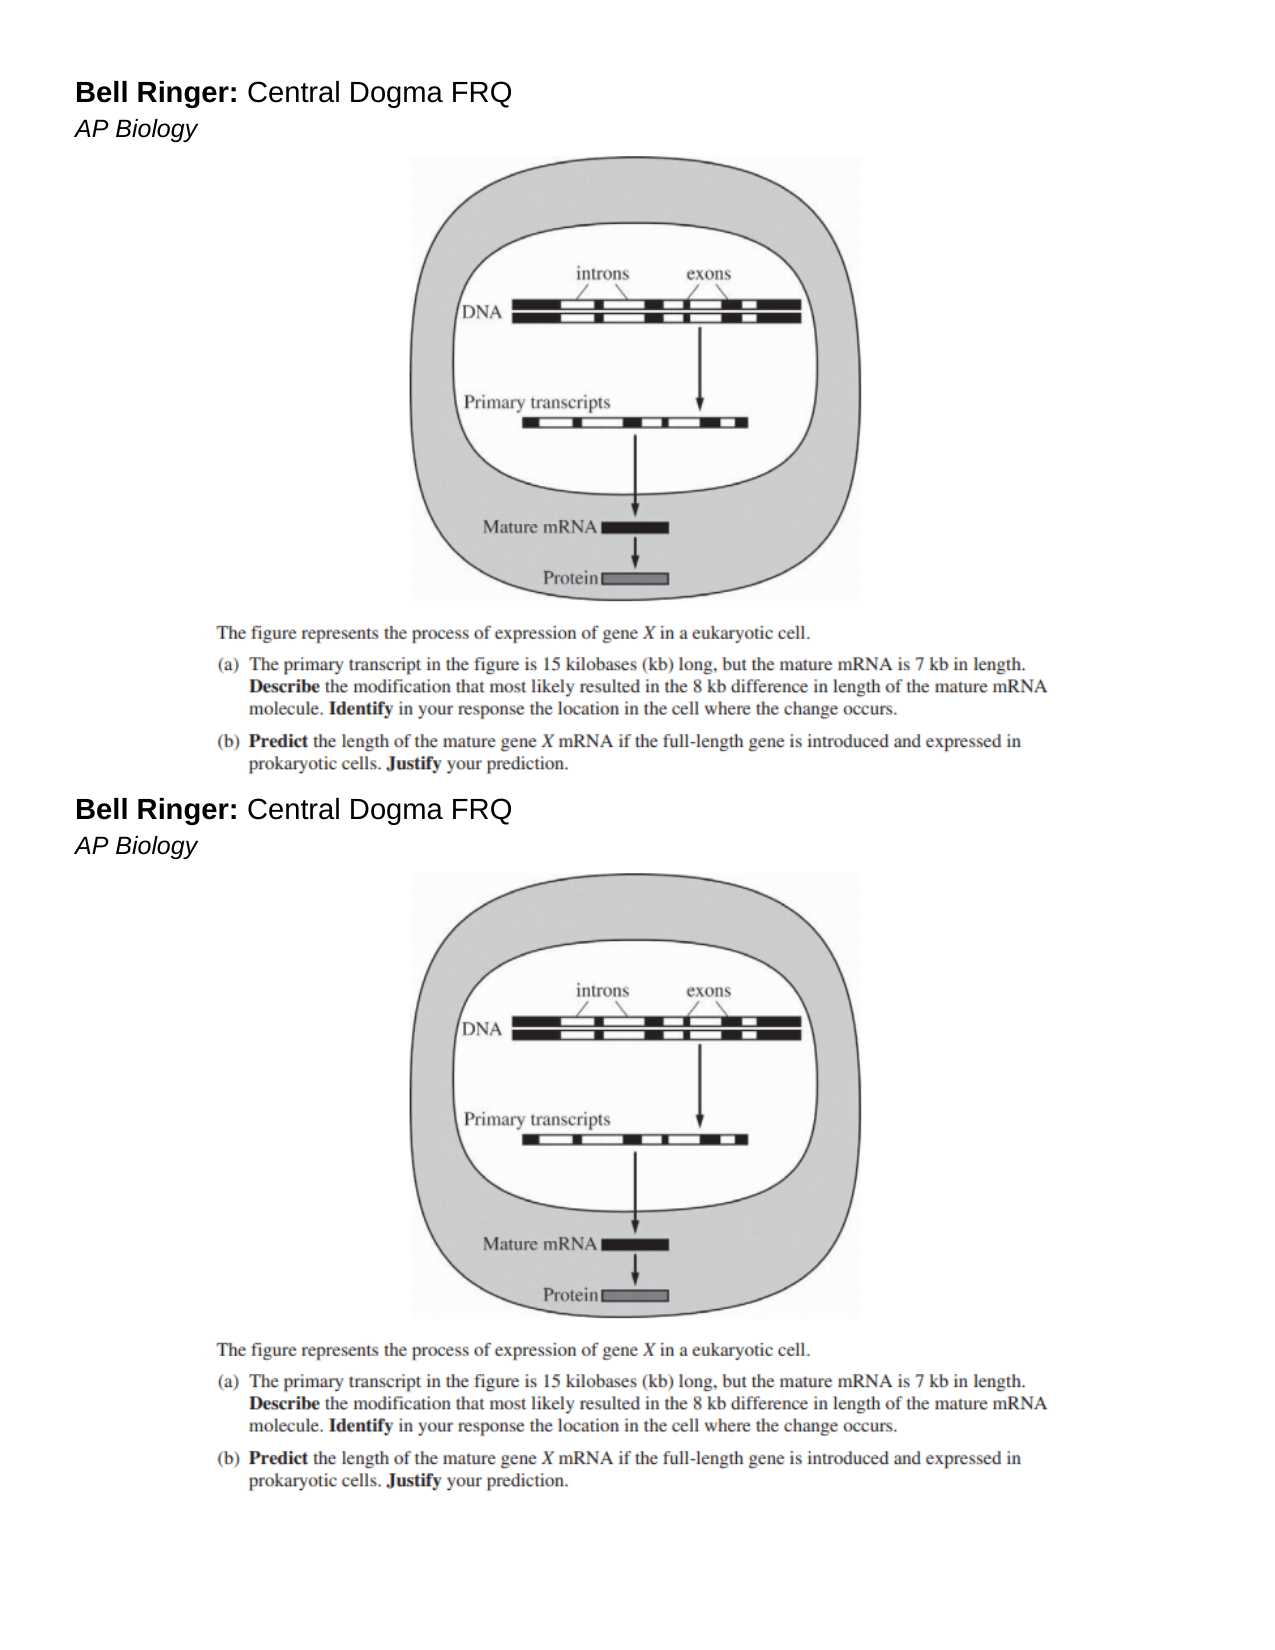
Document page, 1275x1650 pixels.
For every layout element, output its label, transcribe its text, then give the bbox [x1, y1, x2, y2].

text AP Biology [75, 113, 1200, 142]
text AP Biology [75, 831, 1200, 860]
picture [206, 146, 1070, 789]
text Bell Ringer: Central Dogma FRQ [75, 75, 1200, 108]
picture [206, 863, 1070, 1506]
text Bell Ringer: Central Dogma FRQ [75, 792, 1200, 826]
